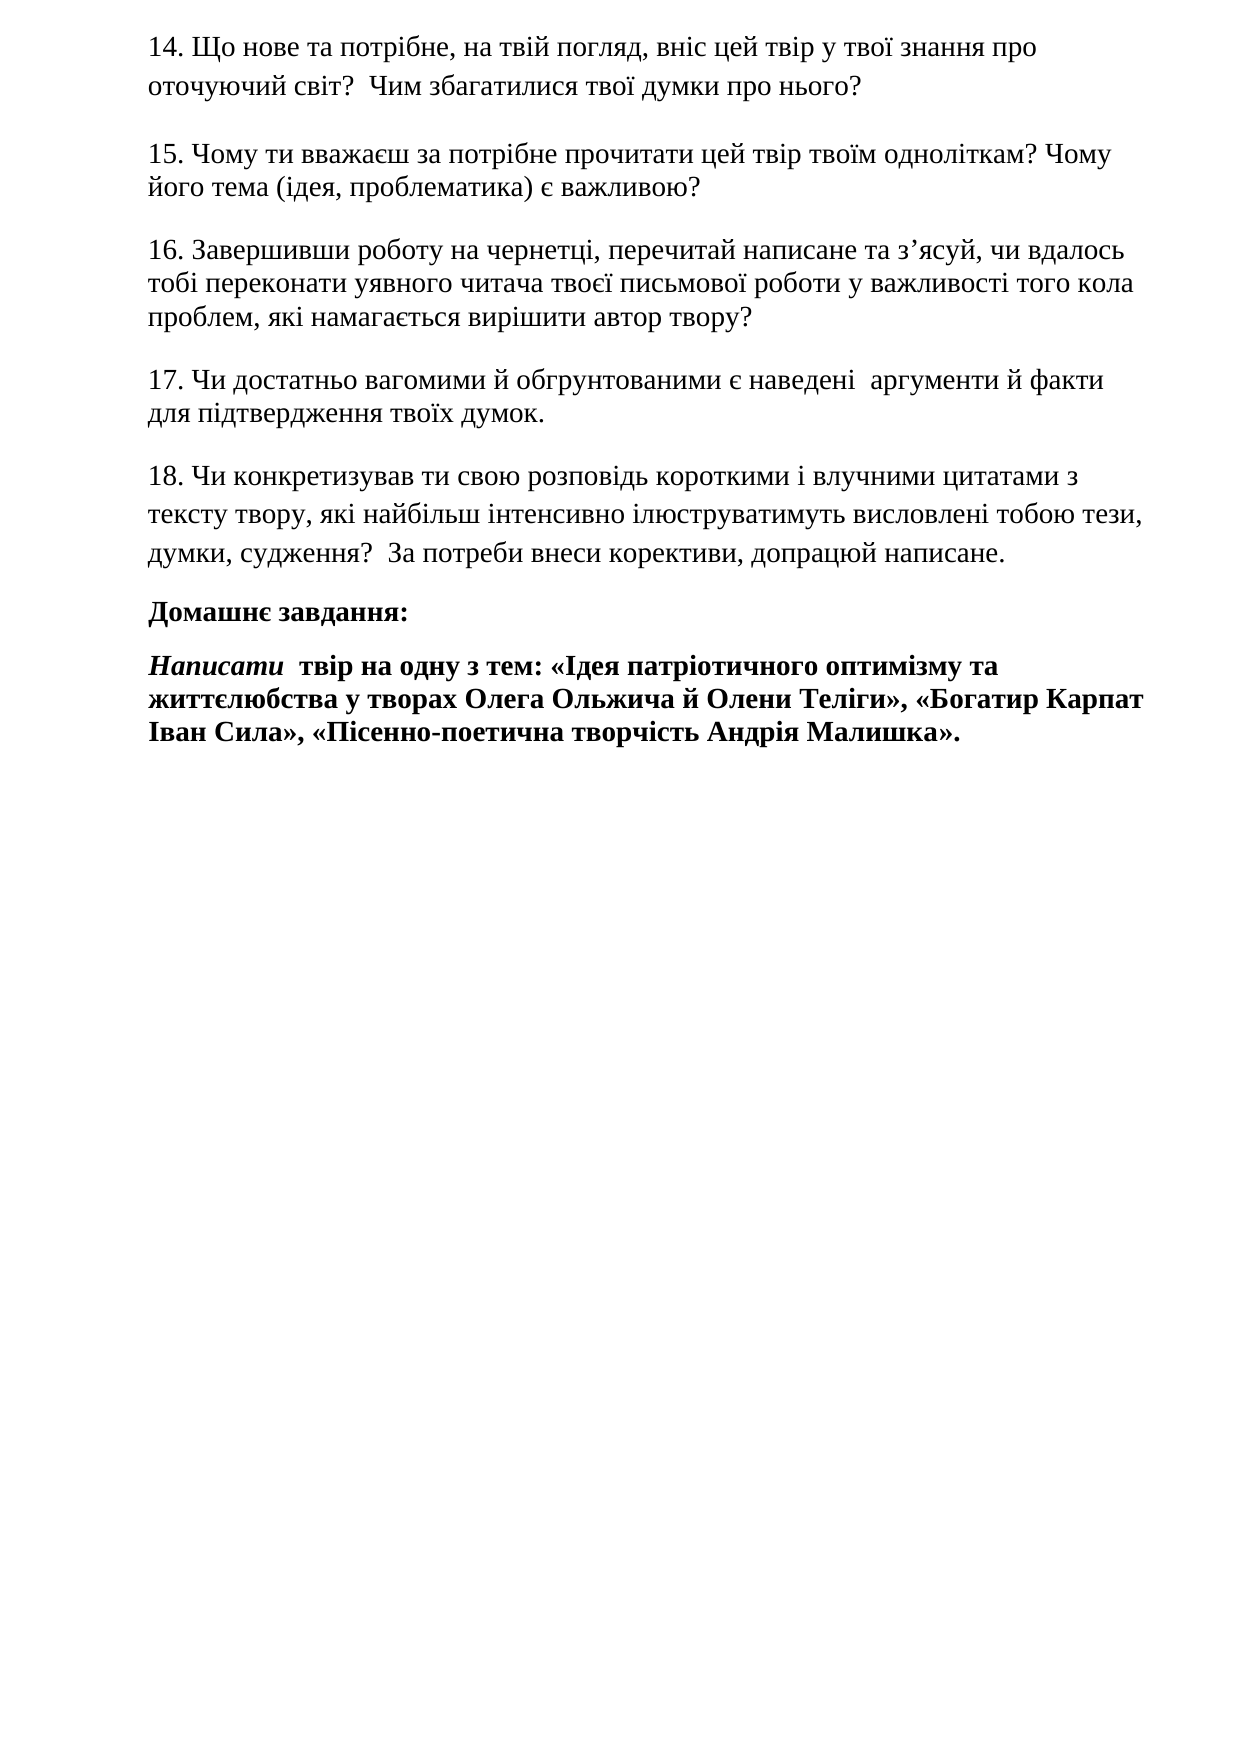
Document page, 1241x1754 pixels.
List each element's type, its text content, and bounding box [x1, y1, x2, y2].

text 16. Завершивши роботу на чернетці, перечитай написане та з’ясуй, чи вдалось тобі переконати уявного читача твоєї письмової роботи у важливості того кола проблем, які намагається вирішити автор твору? [148, 232, 1152, 333]
text 14. Що нове та потрібне, на твій погляд, вніс цей твір у твої знання про оточуючий світ? Чим збагатилися твої думки про нього? [148, 29, 1152, 102]
text Написати твір на одну з тем: «Ідея патріотичного оптимізму та життєлюбства у творах Олега Ольжича й Олени Теліги», «Богатир Карпат Іван Сила», «Пісенно-поетична творчість Андрія Малишка». [148, 648, 1152, 748]
text 18. Чи конкретизував ти свою розповідь короткими і влучними цитатами з тексту твору, які найбільш інтенсивно ілюструватимуть висловлені тобою тези, думки, судження? За потреби внеси корективи, допрацюй написане. [148, 458, 1152, 569]
text 15. Чому ти вважаєш за потрібне прочитати цей твір твоїм одноліткам? Чому його тема (ідея, проблематика) є важливою? [148, 136, 1152, 203]
text 17. Чи достатньо вагомими й обгрунтованими є наведені аргументи й факти для підтвердження твоїх думок. [148, 362, 1152, 429]
text Домашнє завдання: [148, 594, 1152, 628]
